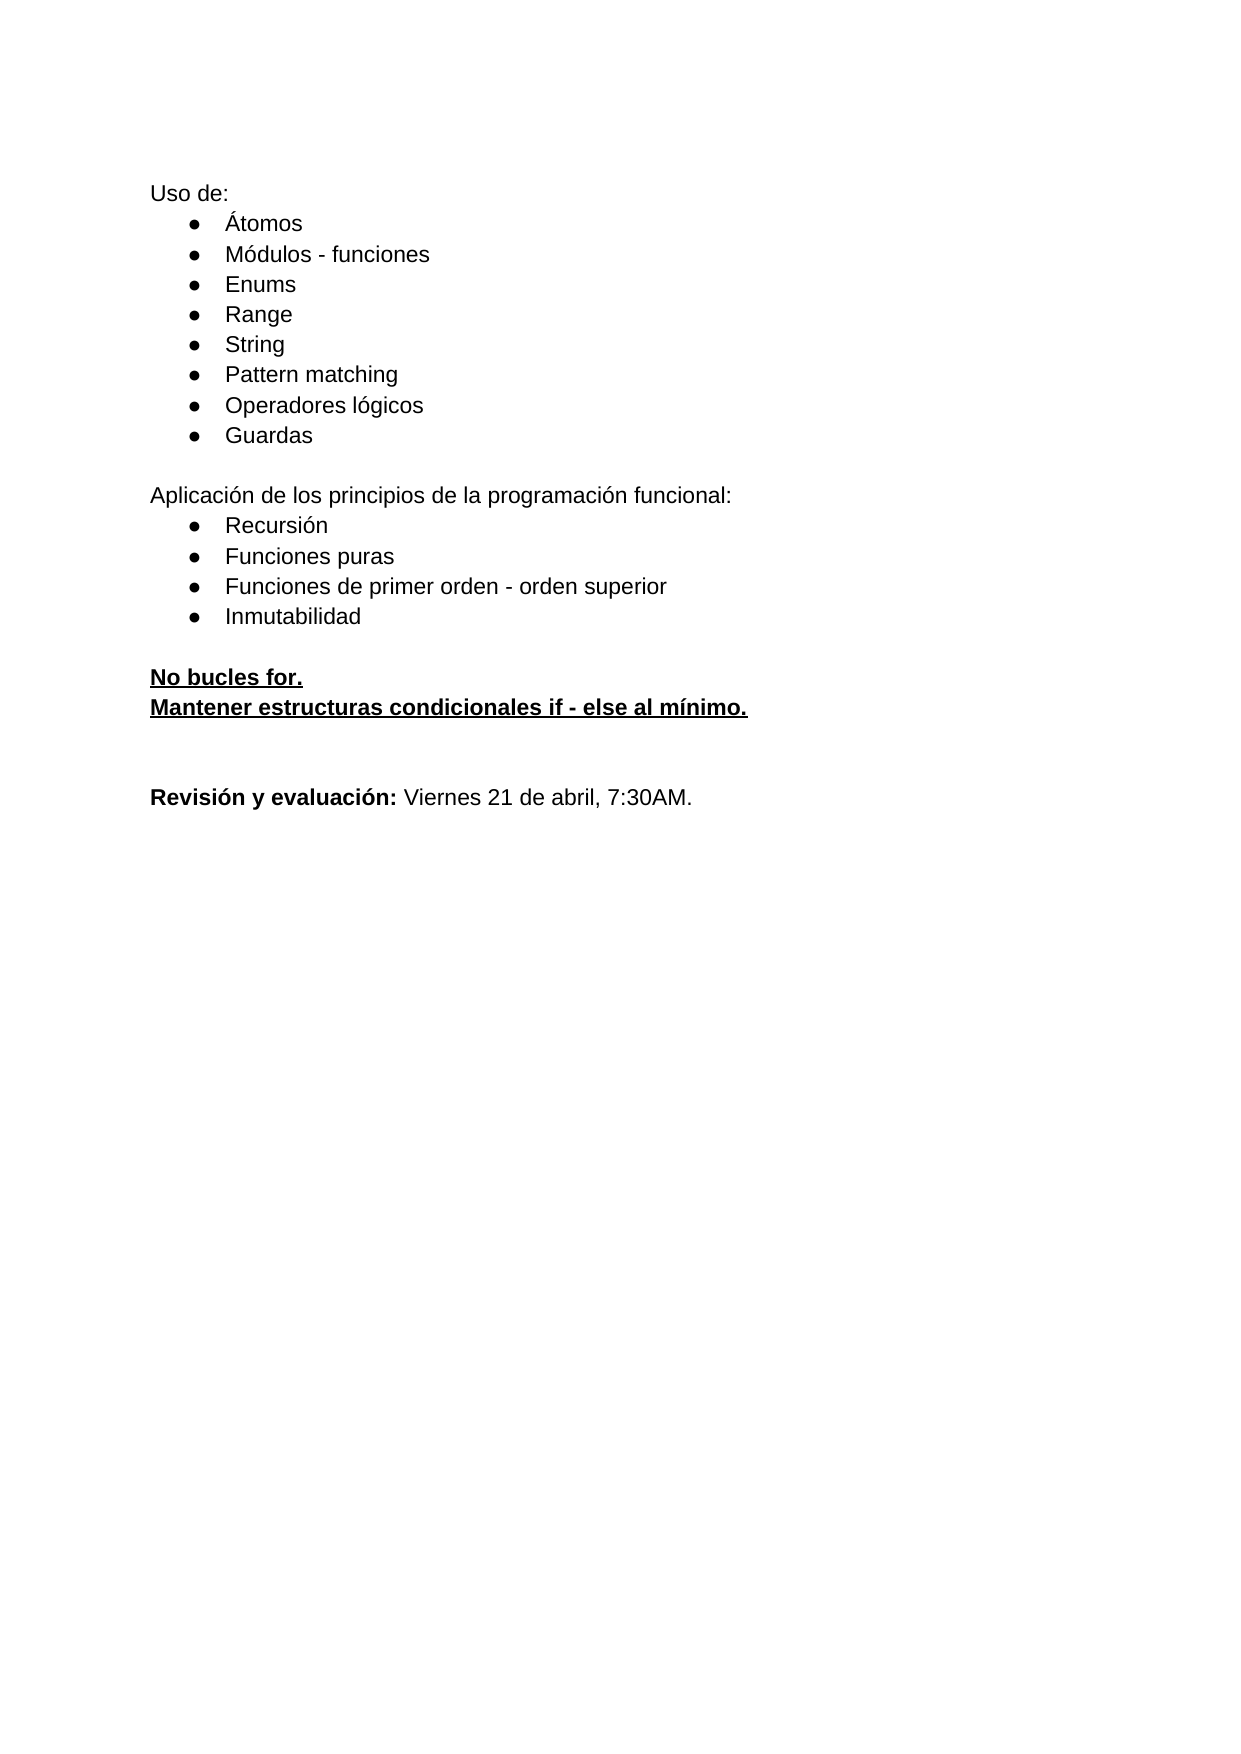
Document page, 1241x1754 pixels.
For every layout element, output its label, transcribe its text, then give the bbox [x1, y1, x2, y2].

list Funciones puras [187, 543, 1090, 569]
list Enums [187, 271, 1090, 297]
list Recursión [187, 512, 1090, 539]
list Funciones de primer orden - orden superior [187, 573, 1090, 599]
list Átomos [187, 210, 1090, 237]
text Mantener estructuras condicionales if - else al mínimo. [150, 694, 1090, 720]
list String [187, 331, 1090, 358]
text No bucles for. [150, 663, 1090, 690]
text Revisión y evaluación: Viernes 21 de abril, 7:30AM. [150, 784, 1090, 811]
list Range [187, 301, 1090, 327]
list Módulos - funciones [187, 241, 1090, 267]
list Guardas [187, 422, 1090, 448]
text Uso de: [150, 180, 1090, 207]
list Inmutabilidad [187, 603, 1090, 629]
list Pattern matching [187, 361, 1090, 388]
list Operadores lógicos [187, 392, 1090, 418]
text Aplicación de los principios de la programación funcional: [150, 482, 1090, 509]
